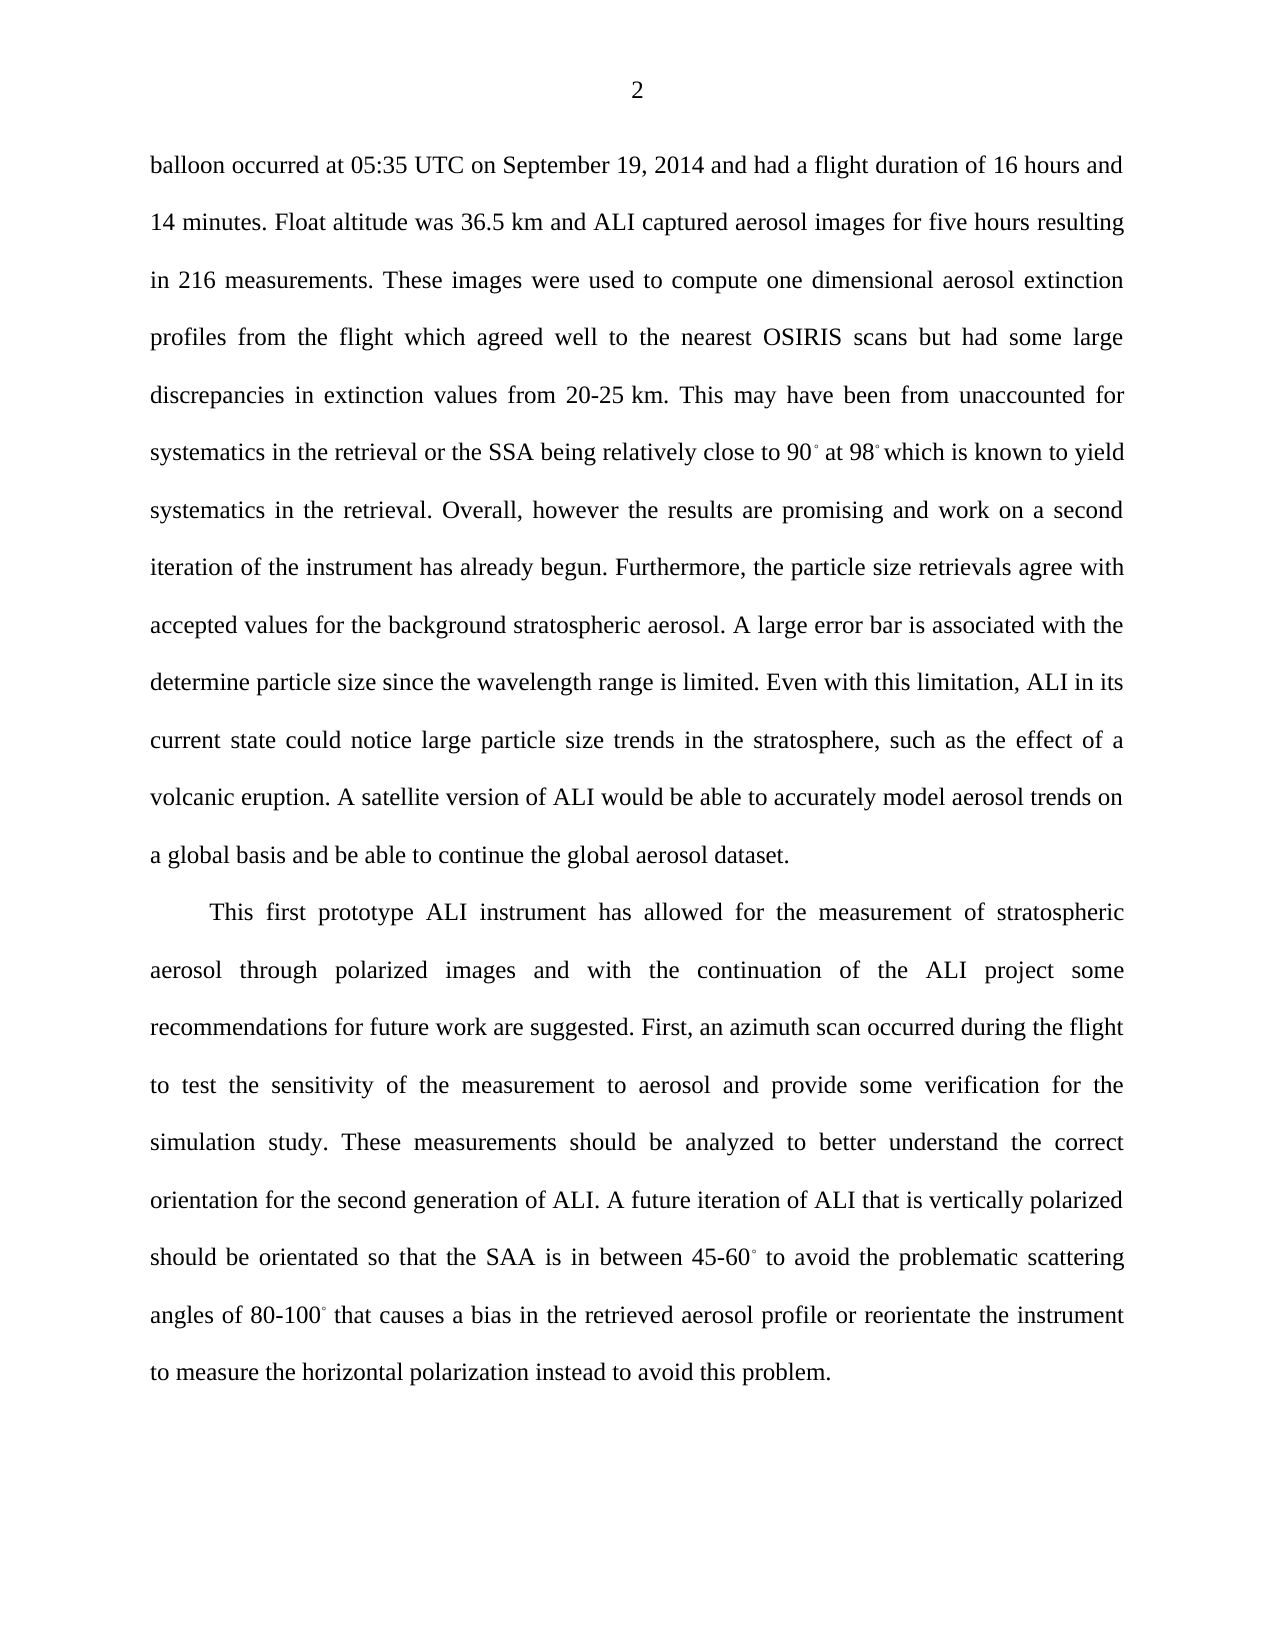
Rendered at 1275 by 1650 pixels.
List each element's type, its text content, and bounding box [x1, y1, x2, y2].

list This first prototype ALI instrument has allowed for the measurement of stratospheric aerosol through polarized images and with the continuation of the ALI project some recommendations for future work are suggested. First, an azimuth scan occurred during the flight to test the sensitivity of the measurement to aerosol and provide some verification for the simulation study. These measurements should be analyzed to better understand the correct orientation for the second generation of ALI. A future iteration of ALI that is vertically polarized should be orientated so that the SAA is in between 45-60◦ to avoid the problematic scattering angles of 80-100◦ that causes a bias in the retrieved aerosol profile or reorientate the instrument to measure the horizontal polarization instead to avoid this problem. [150, 897, 1125, 1386]
